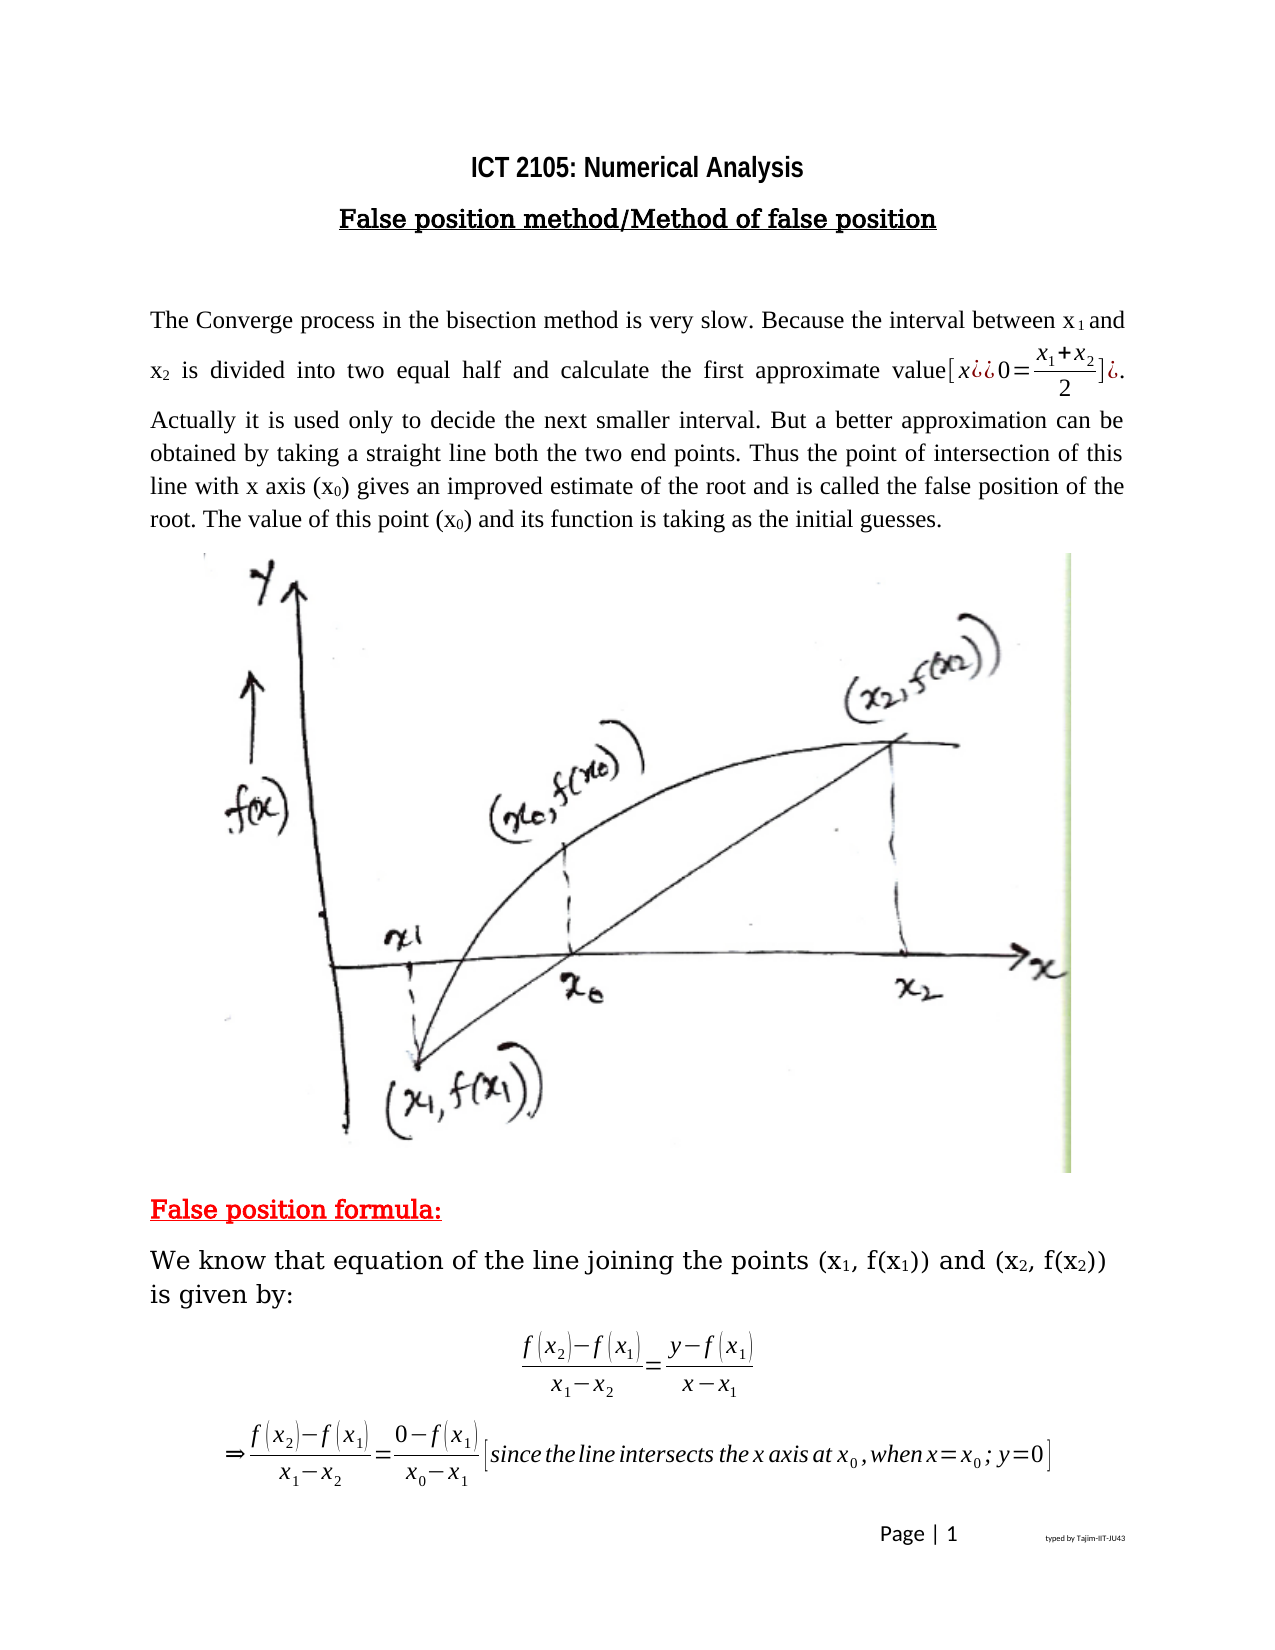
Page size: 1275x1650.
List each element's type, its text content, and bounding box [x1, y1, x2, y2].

text False position method/Method of false position [150, 203, 1125, 233]
text We know that equation of the line joining the points (x1, f(x1)) and (x2, f(x2)) is given by: [150, 1244, 1125, 1309]
text False position formula: [150, 1193, 1125, 1223]
text The Converge process in the bisection method is very slow. Because the interval between x1 and x2 is divided into two equal half and calculate the first approximate value. Actually it is used only to decide the next smaller interval. But a better approximation can be obtained by taking a straight line both the two end points. Thus the point of intersection of this line with x axis (x0) gives an improved estimate of the root and is called the false position of the root. The value of this point (x0) and its function is taking as the initial guesses. [150, 305, 1125, 533]
text ICT 2105: Numerical Analysis [150, 150, 1125, 183]
picture [203, 553, 1072, 1173]
